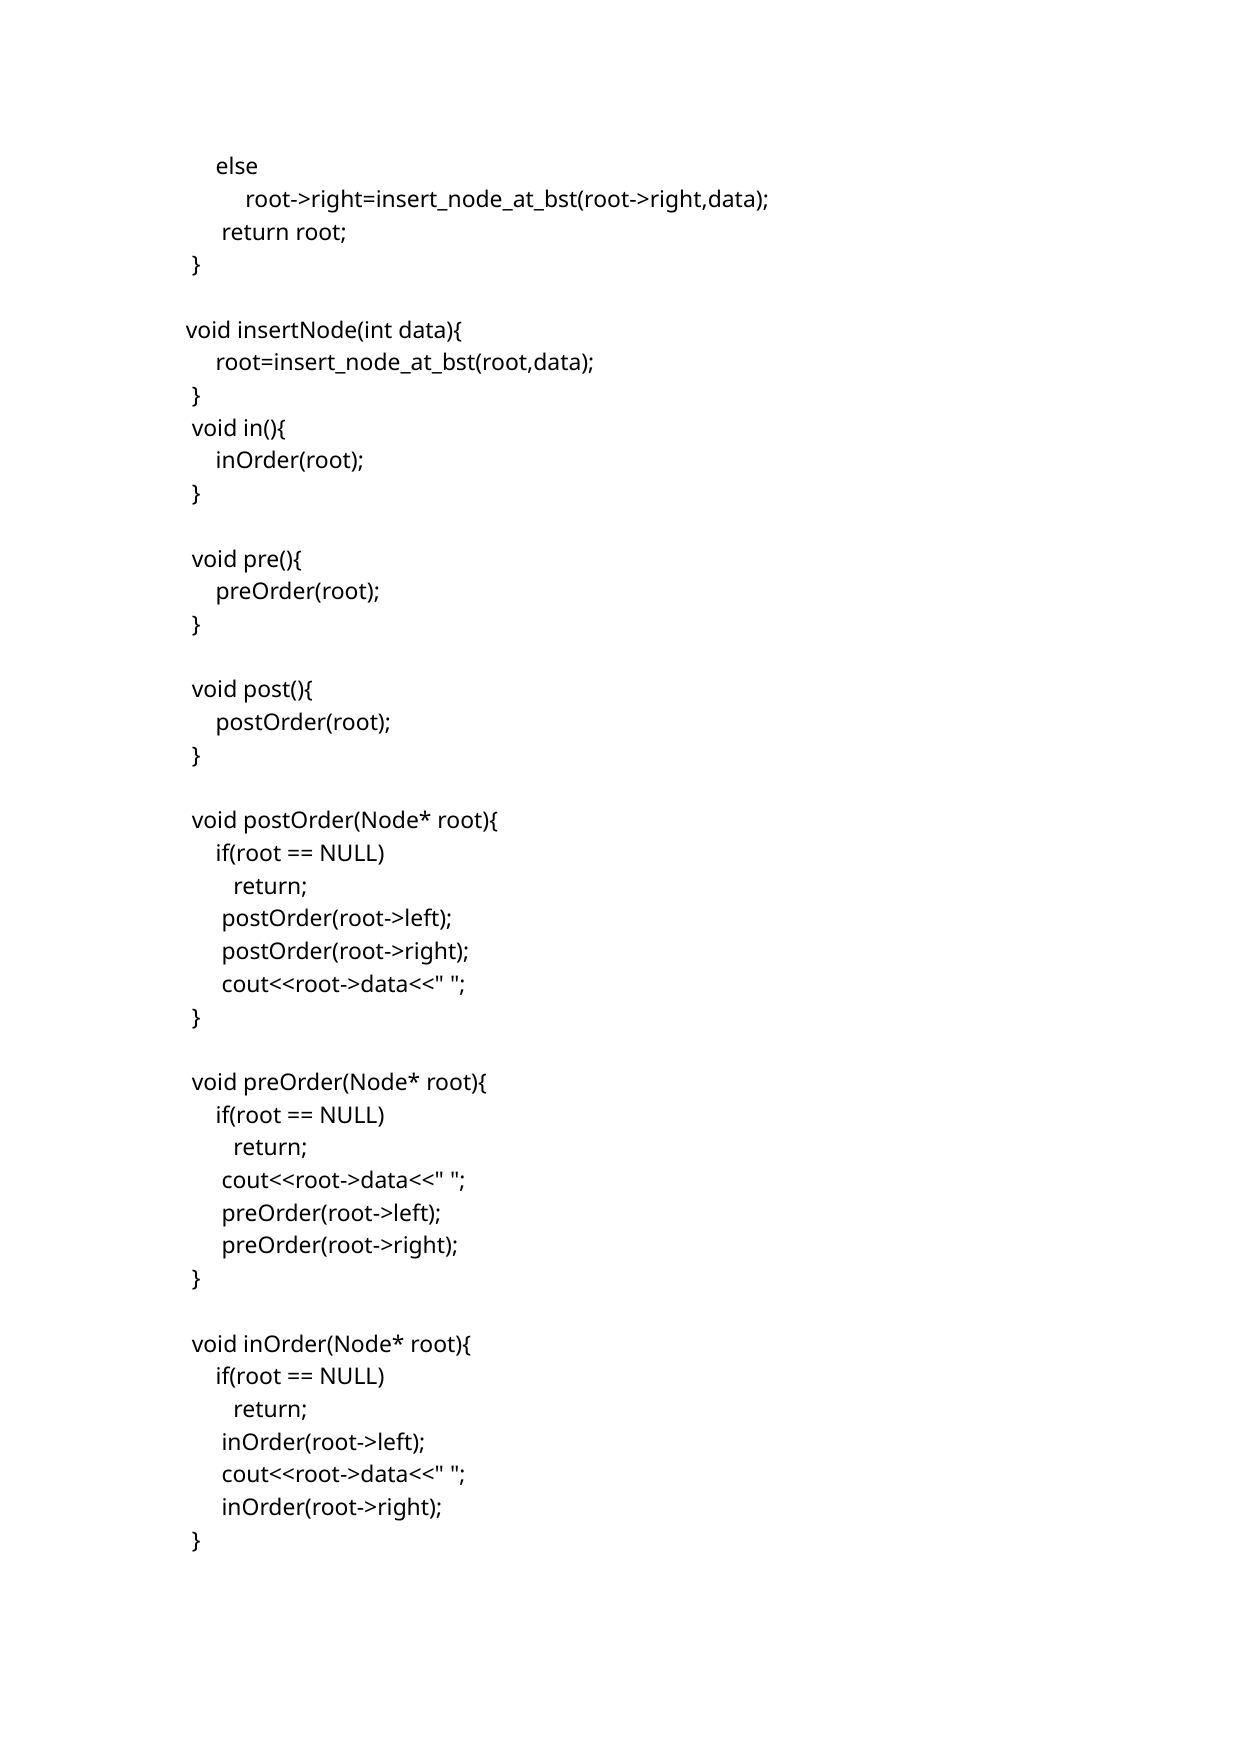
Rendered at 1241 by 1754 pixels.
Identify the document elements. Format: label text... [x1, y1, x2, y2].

text root=insert_node_at_bst(root,data); [150, 346, 1090, 377]
text return; [150, 869, 1090, 901]
text void in(){ [150, 412, 1090, 443]
text cout<<root->data<<" "; [150, 1164, 1090, 1195]
text } [150, 1524, 1090, 1555]
text inOrder(root->left); [150, 1426, 1090, 1457]
text preOrder(root->right); [150, 1229, 1090, 1261]
text return; [150, 1393, 1090, 1424]
text cout<<root->data<<" "; [150, 1458, 1090, 1489]
text if(root == NULL) [150, 837, 1090, 868]
text postOrder(root->right); [150, 935, 1090, 966]
text inOrder(root->right); [150, 1491, 1090, 1522]
text } [150, 248, 1090, 279]
text postOrder(root); [150, 706, 1090, 737]
text } [150, 608, 1090, 639]
text void insertNode(int data){ [150, 313, 1090, 345]
text if(root == NULL) [150, 1098, 1090, 1130]
text void preOrder(Node* root){ [150, 1066, 1090, 1097]
text postOrder(root->left); [150, 902, 1090, 933]
text preOrder(root); [150, 575, 1090, 606]
text return; [150, 1131, 1090, 1162]
text return root; [150, 215, 1090, 247]
text void pre(){ [150, 542, 1090, 574]
text } [150, 379, 1090, 410]
text root->right=insert_node_at_bst(root->right,data); [150, 183, 1090, 214]
text preOrder(root->left); [150, 1197, 1090, 1228]
text else [150, 150, 1090, 181]
text void inOrder(Node* root){ [150, 1327, 1090, 1359]
text void postOrder(Node* root){ [150, 804, 1090, 835]
text void post(){ [150, 673, 1090, 704]
text } [150, 477, 1090, 508]
text } [150, 1262, 1090, 1293]
text if(root == NULL) [150, 1360, 1090, 1391]
text inOrder(root); [150, 444, 1090, 476]
text } [150, 1000, 1090, 1032]
text cout<<root->data<<" "; [150, 968, 1090, 999]
text } [150, 739, 1090, 770]
